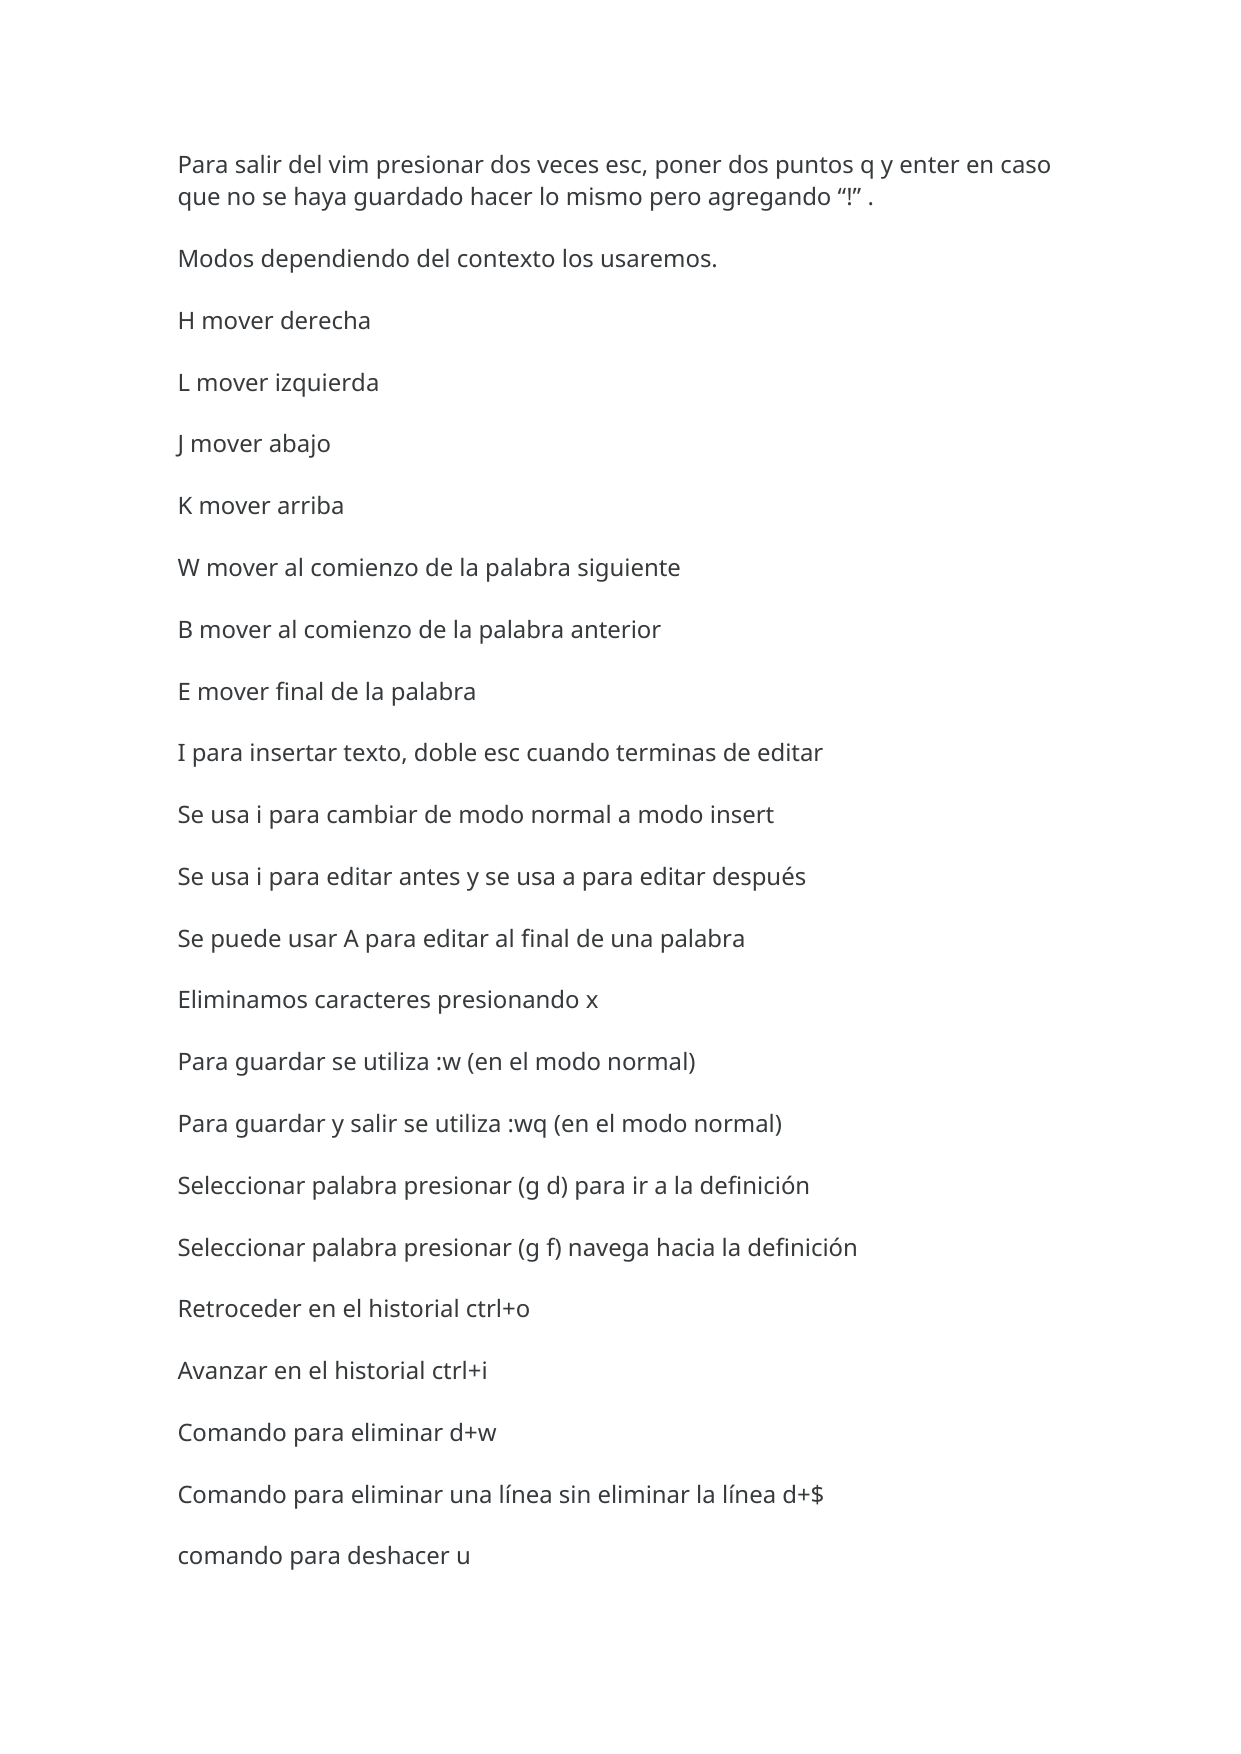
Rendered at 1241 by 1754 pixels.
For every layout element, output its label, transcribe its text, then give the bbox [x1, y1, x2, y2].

text E mover final de la palabra [177, 674, 1063, 707]
text I para insertar texto, doble esc cuando terminas de editar [177, 736, 1063, 769]
text Comando para eliminar d+w [177, 1416, 1063, 1448]
text Se usa i para cambiar de modo normal a modo insert [177, 798, 1063, 831]
text Eliminamos caracteres presionando x [177, 983, 1063, 1016]
text W mover al comienzo de la palabra siguiente [177, 551, 1063, 583]
text comando para deshacer u [177, 1539, 1063, 1572]
text B mover al comienzo de la palabra anterior [177, 613, 1063, 645]
text J mover abajo [177, 427, 1063, 460]
text Se puede usar A para editar al final de una palabra [177, 921, 1063, 954]
text Para salir del vim presionar dos veces esc, poner dos puntos q y enter en caso que no se haya guardado hacer lo mismo pero agregando “!” . [177, 148, 1063, 213]
text Modos dependiendo del contexto los usaremos. [177, 242, 1063, 274]
text Retroceder en el historial ctrl+o [177, 1292, 1063, 1325]
text H mover derecha [177, 304, 1063, 336]
text Avanzar en el historial ctrl+i [177, 1354, 1063, 1386]
text Para guardar y salir se utiliza :wq (en el modo normal) [177, 1107, 1063, 1139]
text Se usa i para editar antes y se usa a para editar después [177, 860, 1063, 892]
text L mover izquierda [177, 366, 1063, 398]
text Para guardar se utiliza :w (en el modo normal) [177, 1045, 1063, 1078]
text Seleccionar palabra presionar (g f) navega hacia la definición [177, 1230, 1063, 1263]
text Comando para eliminar una línea sin eliminar la línea d+$ [177, 1477, 1063, 1510]
text K mover arriba [177, 489, 1063, 522]
text Seleccionar palabra presionar (g d) para ir a la definición [177, 1168, 1063, 1201]
